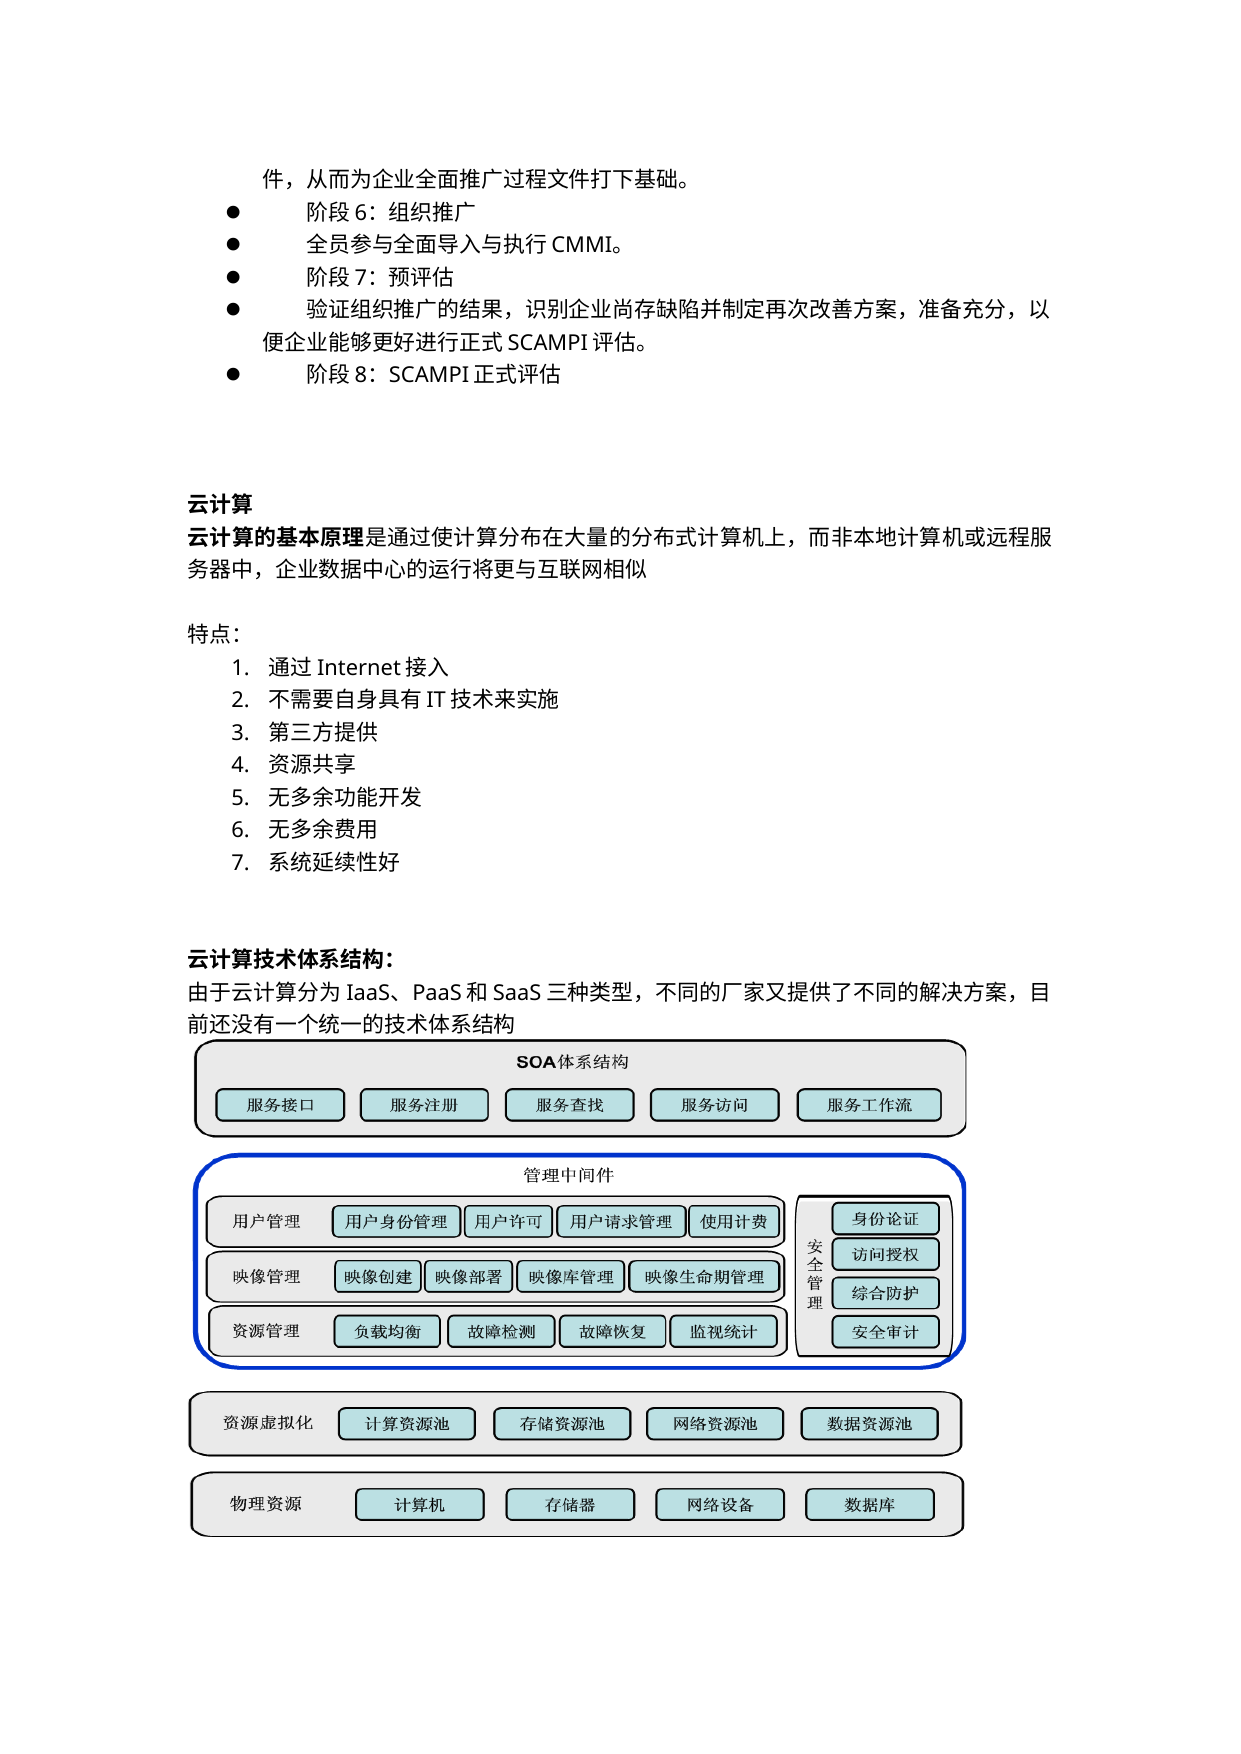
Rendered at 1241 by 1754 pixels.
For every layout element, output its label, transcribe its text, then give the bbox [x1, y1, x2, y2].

list 无多余功能开发 [231, 779, 1053, 812]
text 云计算的基本原理是通过使计算分布在大量的分布式计算机上，而非本地计算机或远程服务器中，企业数据中心的运行将更与互联网相似 [187, 519, 1053, 584]
list 阶段8：SCAMPI正式评估 [225, 357, 1053, 389]
list 无多余费用 [231, 812, 1053, 844]
text 由于云计算分为IaaS、PaaS和SaaS三种类型，不同的厂家又提供了不同的解决方案，目前还没有一个统一的技术体系结构 [187, 974, 1053, 1039]
list 通过Internet接入 [231, 649, 1053, 682]
list 资源共享 [231, 747, 1053, 779]
list 阶段6：组织推广 [225, 194, 1053, 227]
list 全员参与全面导入与执行CMMI。 [225, 227, 1053, 259]
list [225, 162, 1053, 194]
picture [187, 1039, 967, 1537]
list 不需要自身具有IT技术来实施 [231, 682, 1053, 714]
text 特点： [187, 617, 1053, 649]
text 云计算 [187, 487, 1053, 519]
text 云计算技术体系结构： [187, 942, 1053, 974]
list 验证组织推广的结果，识别企业尚存缺陷并制定再次改善方案，准备充分，以便企业能够更好进行正式SCAMPI评估。 [225, 292, 1053, 357]
list 第三方提供 [231, 714, 1053, 747]
list 阶段7：预评估 [225, 259, 1053, 292]
list 系统延续性好 [231, 844, 1053, 877]
